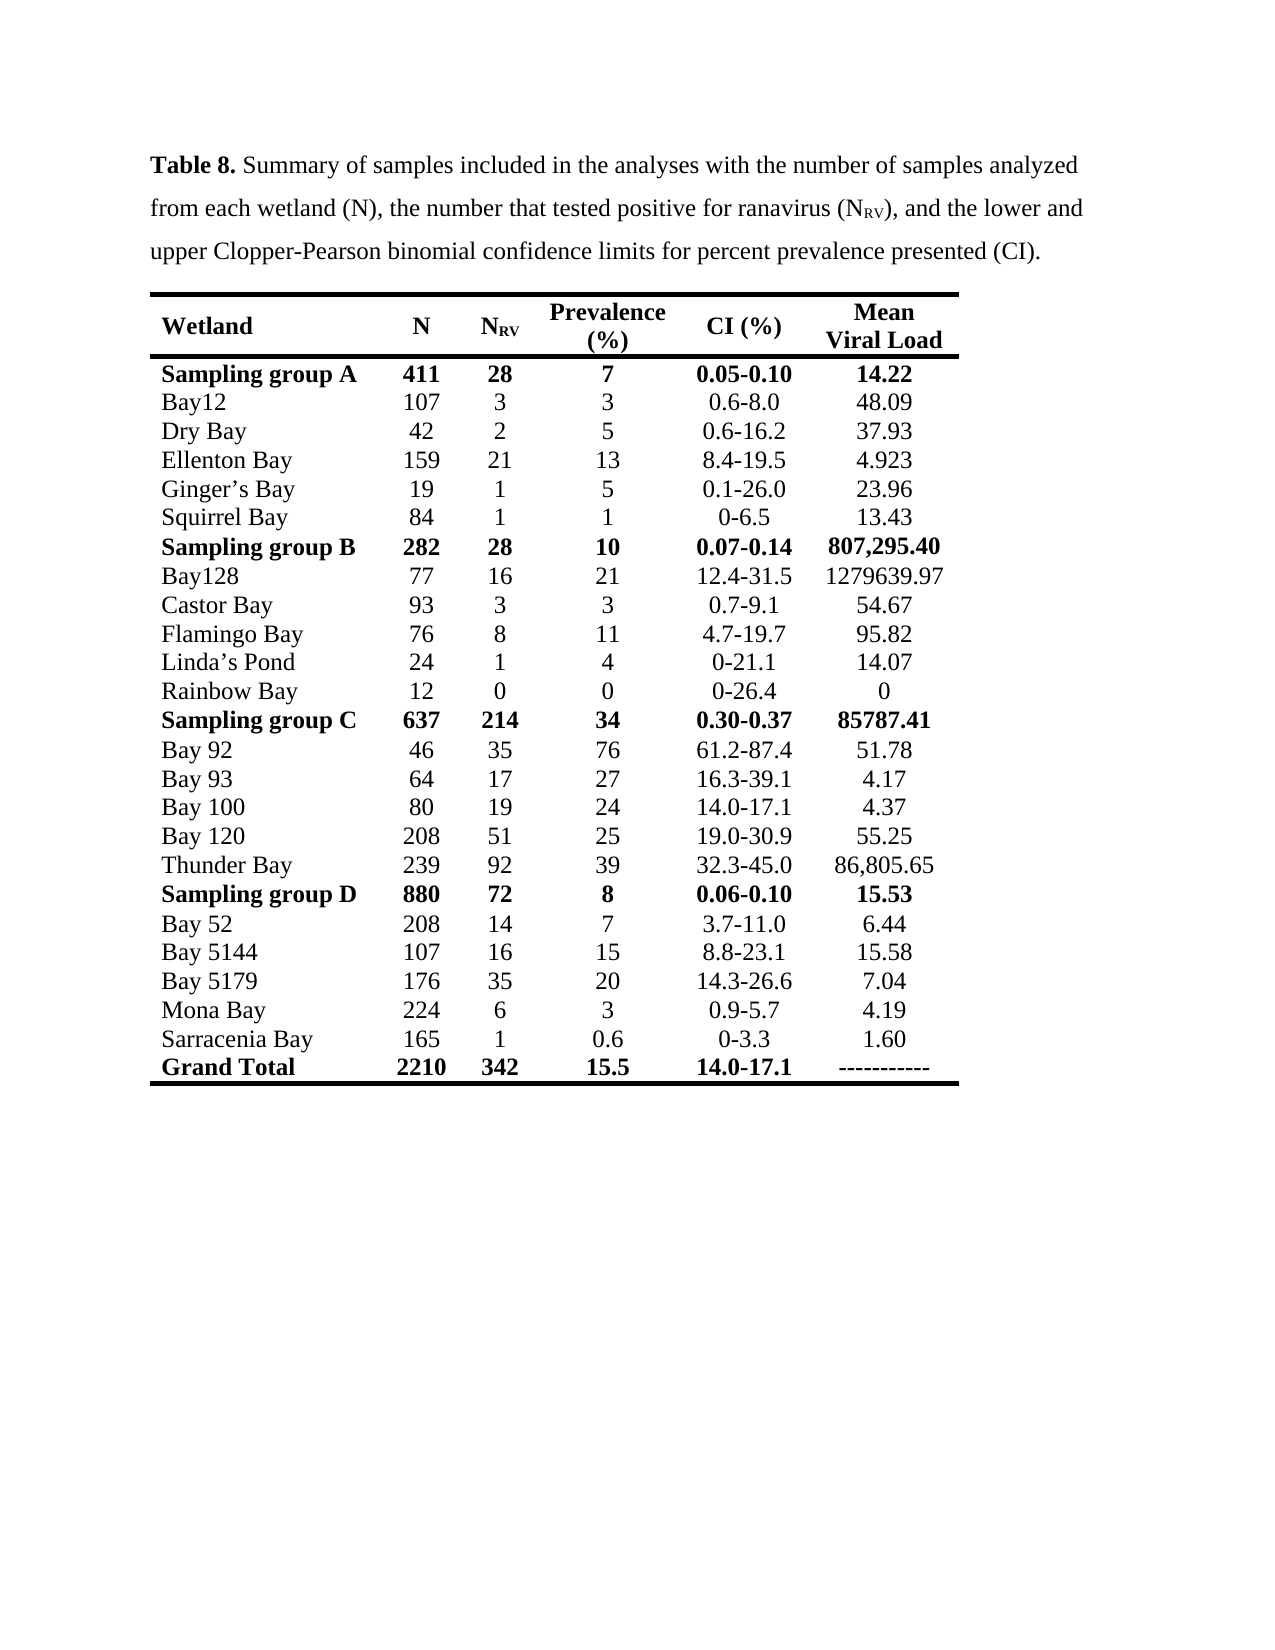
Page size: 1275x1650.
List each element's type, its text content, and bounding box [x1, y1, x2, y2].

table_cell Rainbow Bay [150, 676, 379, 705]
table_cell 42 [379, 416, 464, 445]
table_cell Squirrel Bay [150, 503, 379, 531]
table_cell 32.3-45.0 [679, 850, 809, 879]
table_cell 208 [379, 821, 464, 850]
table_cell 0.06-0.10 [679, 879, 809, 909]
table_cell 0 [536, 676, 679, 705]
table_header Mean Viral Load [809, 297, 959, 354]
table_cell 107 [379, 938, 464, 966]
table_header CI (%) [679, 297, 809, 354]
table_cell 93 [379, 590, 464, 619]
table_cell Bay 93 [150, 764, 379, 792]
table_cell 3 [536, 995, 679, 1024]
table_cell 224 [379, 995, 464, 1024]
table_cell Ginger’s Bay [150, 474, 379, 502]
table_cell 77 [379, 561, 464, 590]
table_cell 8 [536, 879, 679, 909]
table_cell Bay 52 [150, 909, 379, 937]
table_cell 0.6-16.2 [679, 416, 809, 445]
table_cell 8 [464, 619, 536, 647]
table_cell 54.67 [809, 590, 959, 619]
table_cell 107 [379, 388, 464, 416]
table_header N [379, 297, 464, 354]
table_cell 15.58 [809, 938, 959, 966]
table_cell 4.19 [809, 995, 959, 1024]
table_cell ----------- [809, 1053, 959, 1081]
table_cell 95.82 [809, 619, 959, 647]
table_cell 86,805.65 [809, 850, 959, 879]
table_cell 807,295.40 [809, 531, 959, 561]
table_cell 80 [379, 793, 464, 821]
table_cell 239 [379, 850, 464, 879]
table_cell 0 [464, 676, 536, 705]
text Table 8. Summary of samples included in the analyses with the number of samples analyzed from each wetland (N), the number that tested positive for ranavirus (NRV), and the lower and upper Clopper-Pearson binomial confidence limits for percent prevalence presented (CI). [150, 150, 1125, 265]
table_cell 85787.41 [809, 705, 959, 735]
table_header Prevalence (%) [536, 297, 679, 354]
table_cell 34 [536, 705, 679, 735]
table_cell 21 [536, 561, 679, 590]
table_cell 76 [536, 735, 679, 764]
table_cell 14.0-17.1 [679, 793, 809, 821]
table_cell Bay128 [150, 561, 379, 590]
table_cell 51.78 [809, 735, 959, 764]
table_cell 1.60 [809, 1024, 959, 1052]
table_cell 16 [464, 561, 536, 590]
table_cell Mona Bay [150, 995, 379, 1024]
table_cell Sampling group D [150, 879, 379, 909]
table_cell 12 [379, 676, 464, 705]
table_cell Grand Total [150, 1053, 379, 1081]
table_cell 64 [379, 764, 464, 792]
table_cell 880 [379, 879, 464, 909]
table_cell 2210 [379, 1053, 464, 1081]
table_cell 0.7-9.1 [679, 590, 809, 619]
table_cell 48.09 [809, 388, 959, 416]
table_cell 15.53 [809, 879, 959, 909]
table_cell 0.6 [536, 1024, 679, 1052]
table_cell 4.923 [809, 445, 959, 474]
table_cell 0.05-0.10 [679, 359, 809, 387]
table_cell 3 [464, 590, 536, 619]
table_cell 39 [536, 850, 679, 879]
table_cell 8.8-23.1 [679, 938, 809, 966]
table_cell 15 [536, 938, 679, 966]
table_cell 24 [536, 793, 679, 821]
table_cell Bay 120 [150, 821, 379, 850]
table_cell 23.96 [809, 474, 959, 502]
table_cell 0.6-8.0 [679, 388, 809, 416]
table_cell 6.44 [809, 909, 959, 937]
table_cell 13.43 [809, 503, 959, 531]
table_cell 14.22 [809, 359, 959, 387]
table_cell 13 [536, 445, 679, 474]
table_cell 21 [464, 445, 536, 474]
table_cell 46 [379, 735, 464, 764]
table_cell 72 [464, 879, 536, 909]
table_cell 165 [379, 1024, 464, 1052]
table_cell 0-26.4 [679, 676, 809, 705]
table_cell 51 [464, 821, 536, 850]
table_cell 1 [464, 474, 536, 502]
table_cell 159 [379, 445, 464, 474]
table_cell Flamingo Bay [150, 619, 379, 647]
table_cell Sampling group A [150, 359, 379, 387]
table_cell 5 [536, 416, 679, 445]
table_cell 92 [464, 850, 536, 879]
table_cell Bay 92 [150, 735, 379, 764]
table_cell 3 [536, 590, 679, 619]
table_cell Castor Bay [150, 590, 379, 619]
table_cell Bay 5179 [150, 966, 379, 995]
table_cell 0.30-0.37 [679, 705, 809, 735]
table_cell 11 [536, 619, 679, 647]
table_cell 35 [464, 735, 536, 764]
table_cell 14.0-17.1 [679, 1053, 809, 1081]
table_cell 0-3.3 [679, 1024, 809, 1052]
table_cell 15.5 [536, 1053, 679, 1081]
table_cell 19.0-30.9 [679, 821, 809, 850]
table_cell 76 [379, 619, 464, 647]
table_cell 4.7-19.7 [679, 619, 809, 647]
table_cell 1 [464, 648, 536, 676]
table_cell 16.3-39.1 [679, 764, 809, 792]
table_cell 7.04 [809, 966, 959, 995]
table_cell 61.2-87.4 [679, 735, 809, 764]
table_cell Bay12 [150, 388, 379, 416]
table_header Wetland [150, 297, 379, 354]
table_cell 10 [536, 531, 679, 561]
table_cell 1 [464, 1024, 536, 1052]
table_cell Bay 5144 [150, 938, 379, 966]
table_cell Linda’s Pond [150, 648, 379, 676]
table_cell 208 [379, 909, 464, 937]
table_cell 176 [379, 966, 464, 995]
table_cell 7 [536, 359, 679, 387]
table_cell 6 [464, 995, 536, 1024]
table_cell 5 [536, 474, 679, 502]
table_cell 282 [379, 531, 464, 561]
table_cell 35 [464, 966, 536, 995]
table_cell 0 [809, 676, 959, 705]
table_cell 3.7-11.0 [679, 909, 809, 937]
table_cell 12.4-31.5 [679, 561, 809, 590]
table_cell Thunder Bay [150, 850, 379, 879]
table_cell Ellenton Bay [150, 445, 379, 474]
table_cell 20 [536, 966, 679, 995]
table_cell Sarracenia Bay [150, 1024, 379, 1052]
table_cell 214 [464, 705, 536, 735]
table_cell 0.1-26.0 [679, 474, 809, 502]
table_cell 14 [464, 909, 536, 937]
table_cell 4.17 [809, 764, 959, 792]
table_cell 16 [464, 938, 536, 966]
table_cell 37.93 [809, 416, 959, 445]
table_cell 84 [379, 503, 464, 531]
table_cell 7 [536, 909, 679, 937]
table_cell 0-6.5 [679, 503, 809, 531]
table_cell 0.07-0.14 [679, 531, 809, 561]
table_cell 411 [379, 359, 464, 387]
table_cell 14.3-26.6 [679, 966, 809, 995]
table_cell 14.07 [809, 648, 959, 676]
table_cell Bay 100 [150, 793, 379, 821]
table_cell 4 [536, 648, 679, 676]
table_cell 1279639.97 [809, 561, 959, 590]
table_cell 1 [464, 503, 536, 531]
table_cell 0.9-5.7 [679, 995, 809, 1024]
table_cell 28 [464, 531, 536, 561]
table_cell 4.37 [809, 793, 959, 821]
table_cell Sampling group C [150, 705, 379, 735]
table_cell 3 [536, 388, 679, 416]
table_cell 8.4-19.5 [679, 445, 809, 474]
table_cell 27 [536, 764, 679, 792]
table_cell 342 [464, 1053, 536, 1081]
table_header NRV [464, 297, 536, 354]
table_cell 19 [379, 474, 464, 502]
table_cell Sampling group B [150, 531, 379, 561]
table_cell 24 [379, 648, 464, 676]
table_cell Dry Bay [150, 416, 379, 445]
table_cell 17 [464, 764, 536, 792]
table_cell 1 [536, 503, 679, 531]
table_cell 3 [464, 388, 536, 416]
table_cell 28 [464, 359, 536, 387]
table_cell 637 [379, 705, 464, 735]
table_cell 2 [464, 416, 536, 445]
table_cell 55.25 [809, 821, 959, 850]
table_cell 25 [536, 821, 679, 850]
table_cell 0-21.1 [679, 648, 809, 676]
table_cell 19 [464, 793, 536, 821]
